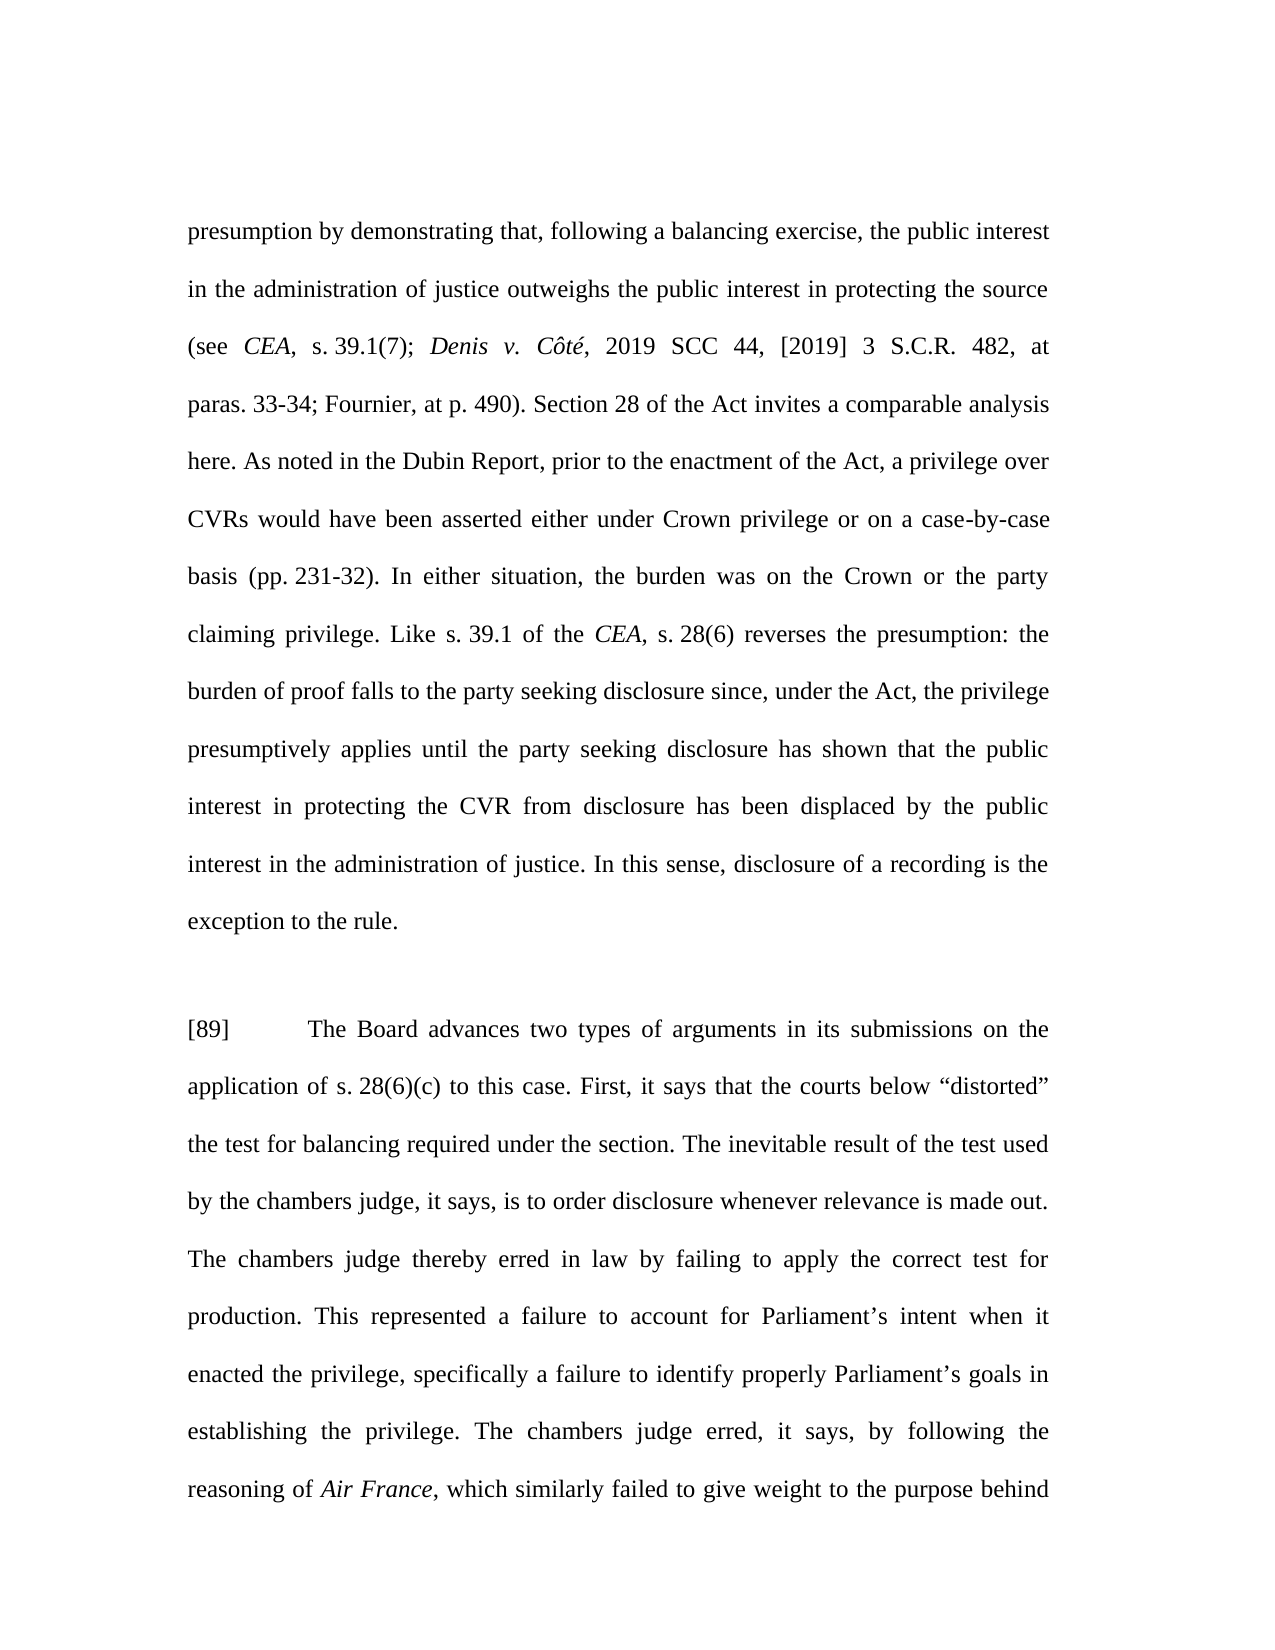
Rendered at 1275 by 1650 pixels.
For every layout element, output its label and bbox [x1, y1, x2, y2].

text [187, 216, 1050, 935]
text [187, 1014, 1050, 1503]
